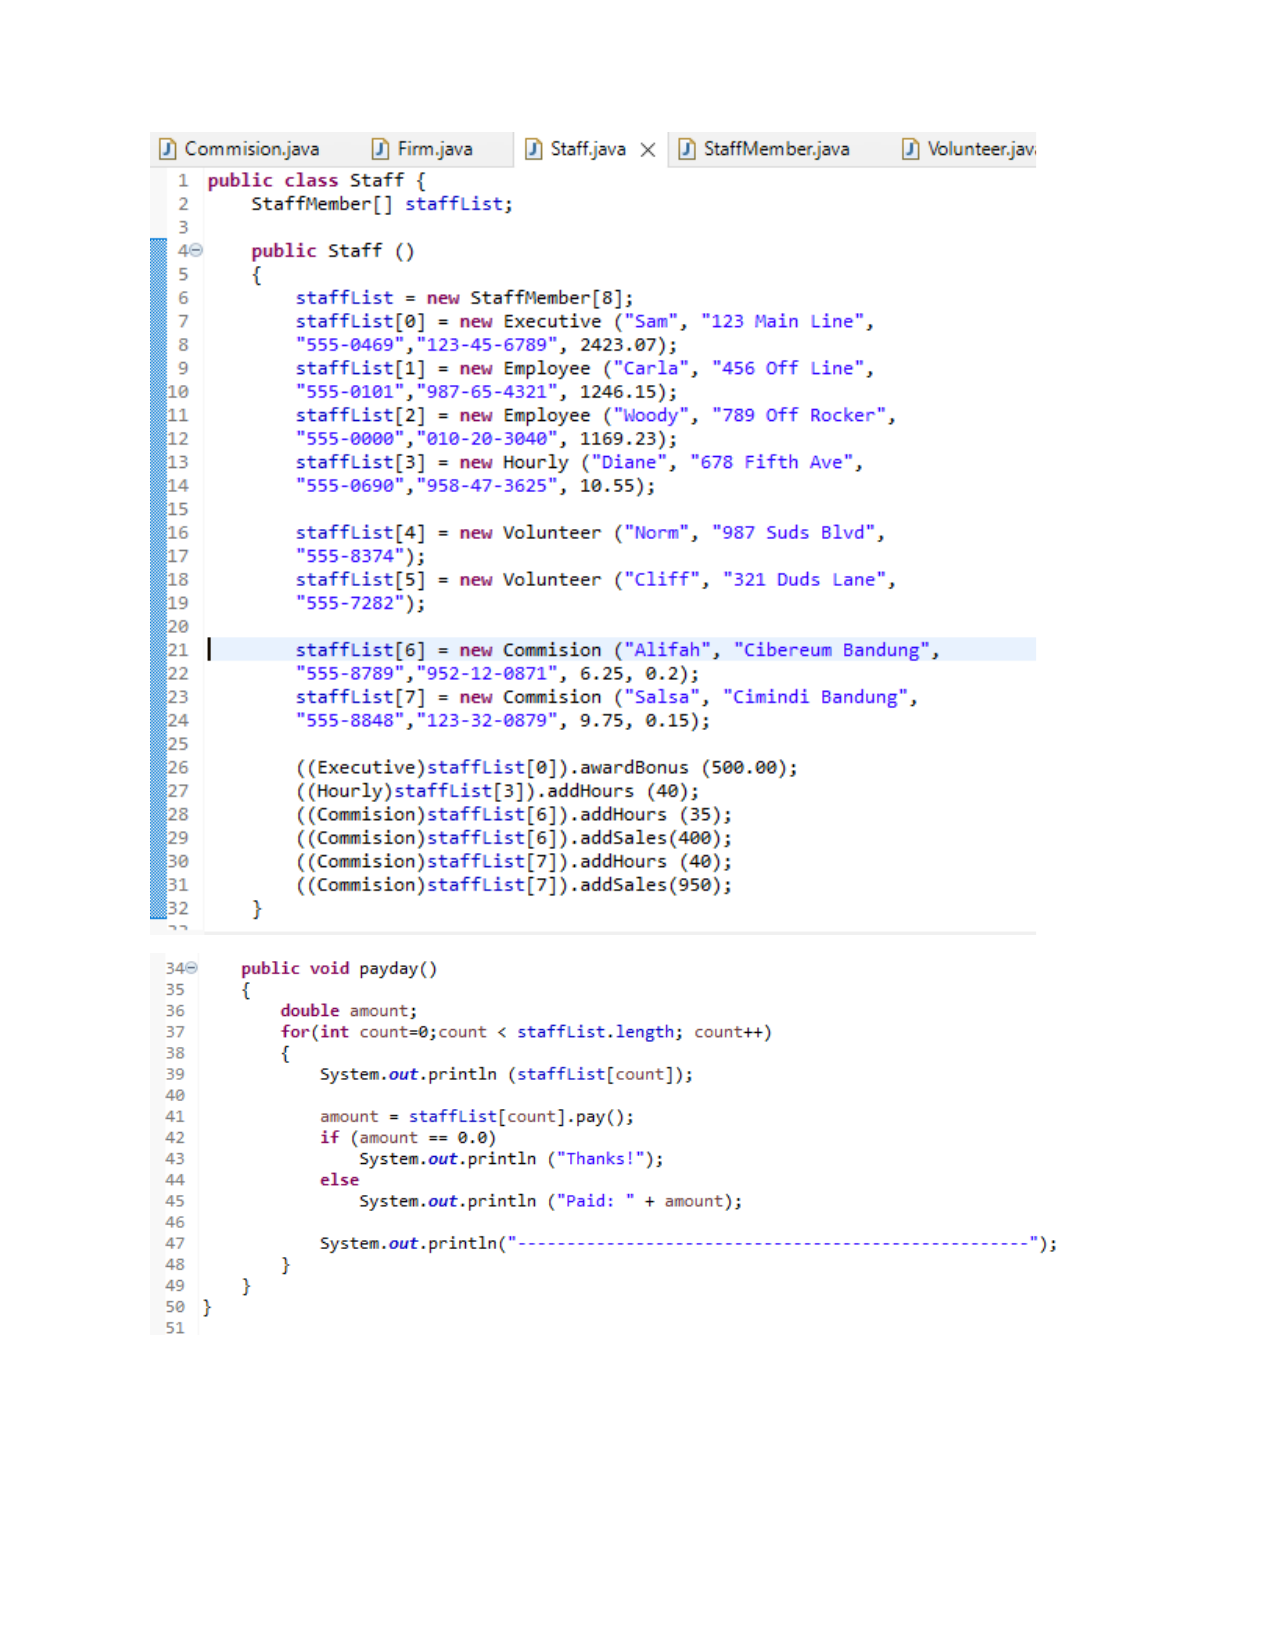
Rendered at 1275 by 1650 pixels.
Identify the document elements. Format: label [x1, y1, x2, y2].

picture [150, 953, 1125, 1335]
picture [150, 132, 1037, 935]
